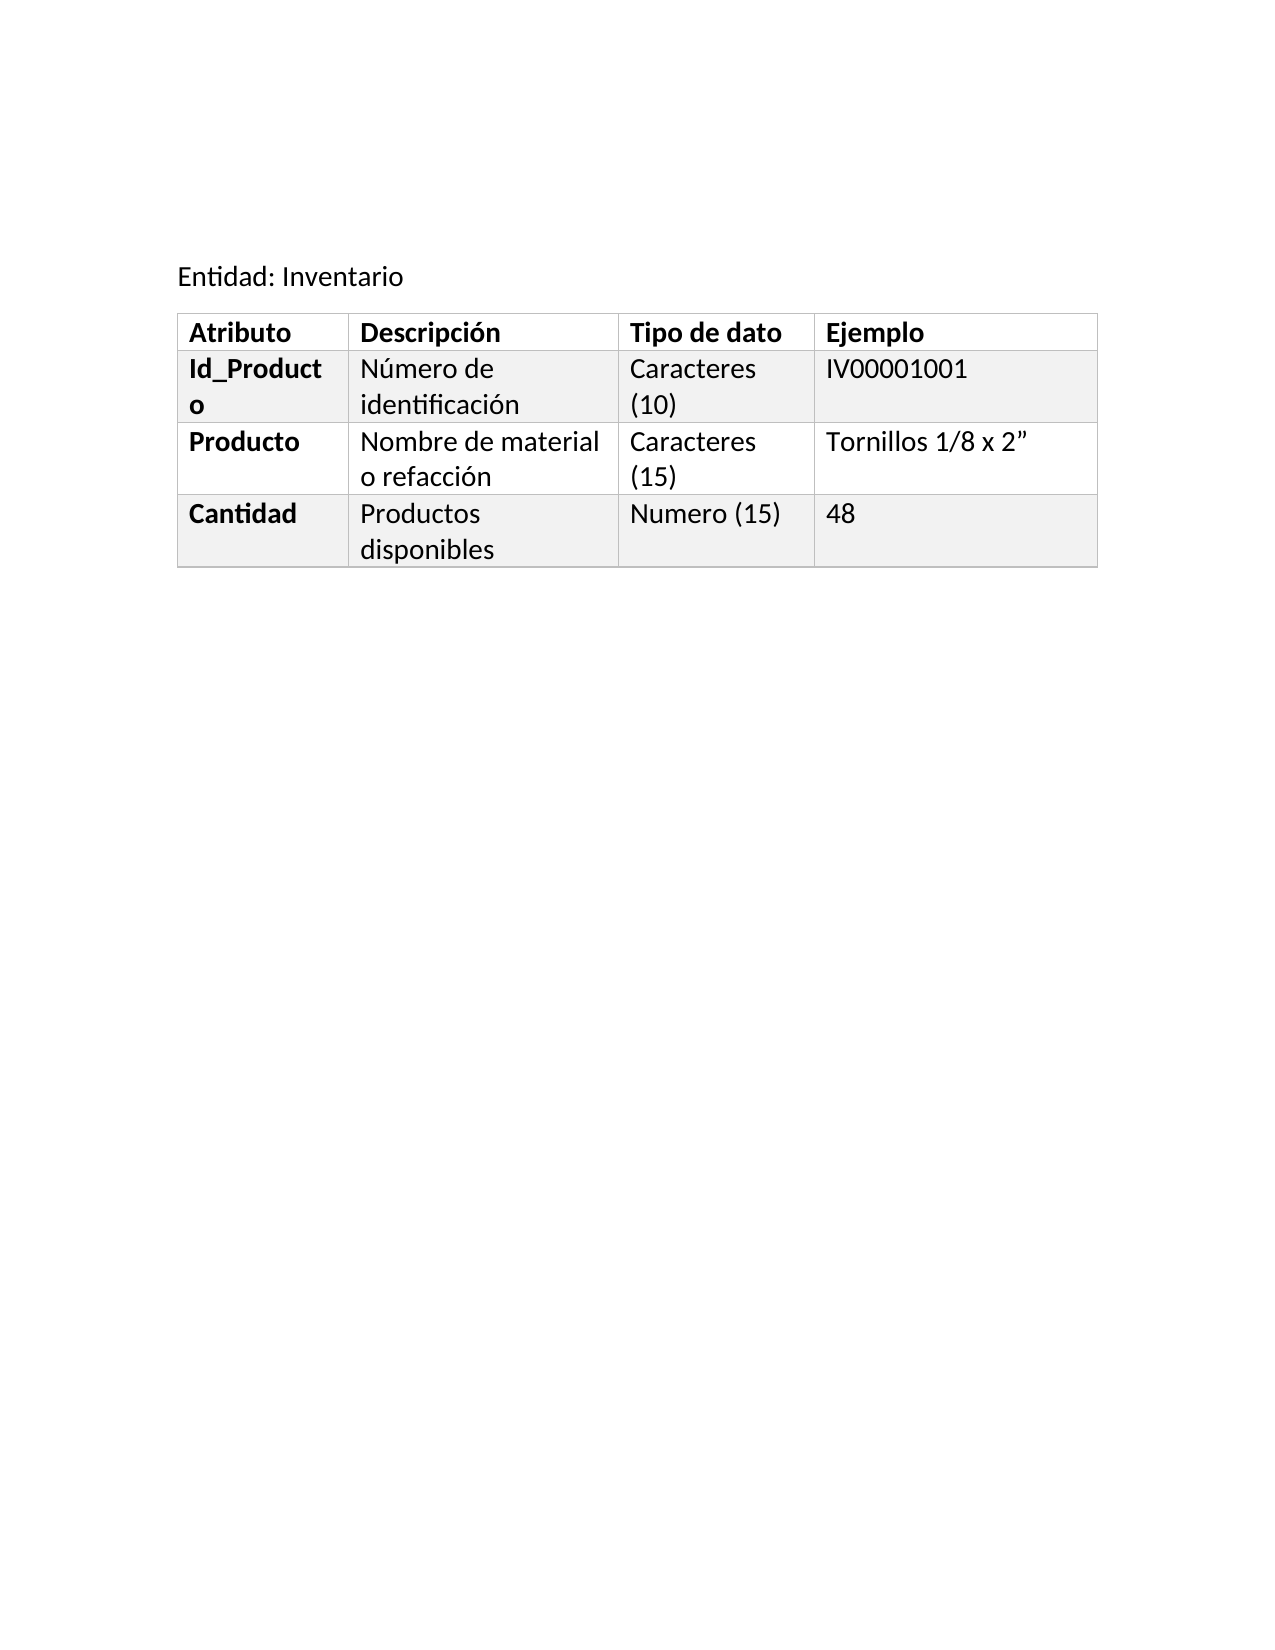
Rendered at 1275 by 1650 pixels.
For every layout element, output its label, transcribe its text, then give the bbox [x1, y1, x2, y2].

table_header Descripción [349, 314, 618, 349]
table_cell Productos disponibles [349, 495, 618, 566]
table_cell Tornillos 1/8 x 2” [815, 423, 1097, 494]
table_cell 48 [815, 495, 1097, 566]
table_cell Caracteres (10) [619, 351, 814, 422]
table_cell Número de identificación [349, 351, 618, 422]
table_cell Producto [178, 423, 348, 494]
table_cell Id_Producto [178, 351, 348, 422]
table_header Atributo [178, 314, 348, 349]
table_cell Cantidad [178, 495, 348, 566]
table_cell Caracteres (15) [619, 423, 814, 494]
table_header Tipo de dato [619, 314, 814, 349]
text Entidad: Inventario [177, 258, 1098, 293]
table_cell Numero (15) [619, 495, 814, 566]
table_cell IV00001001 [815, 351, 1097, 422]
table_header Ejemplo [815, 314, 1097, 349]
table_cell Nombre de material o refacción [349, 423, 618, 494]
